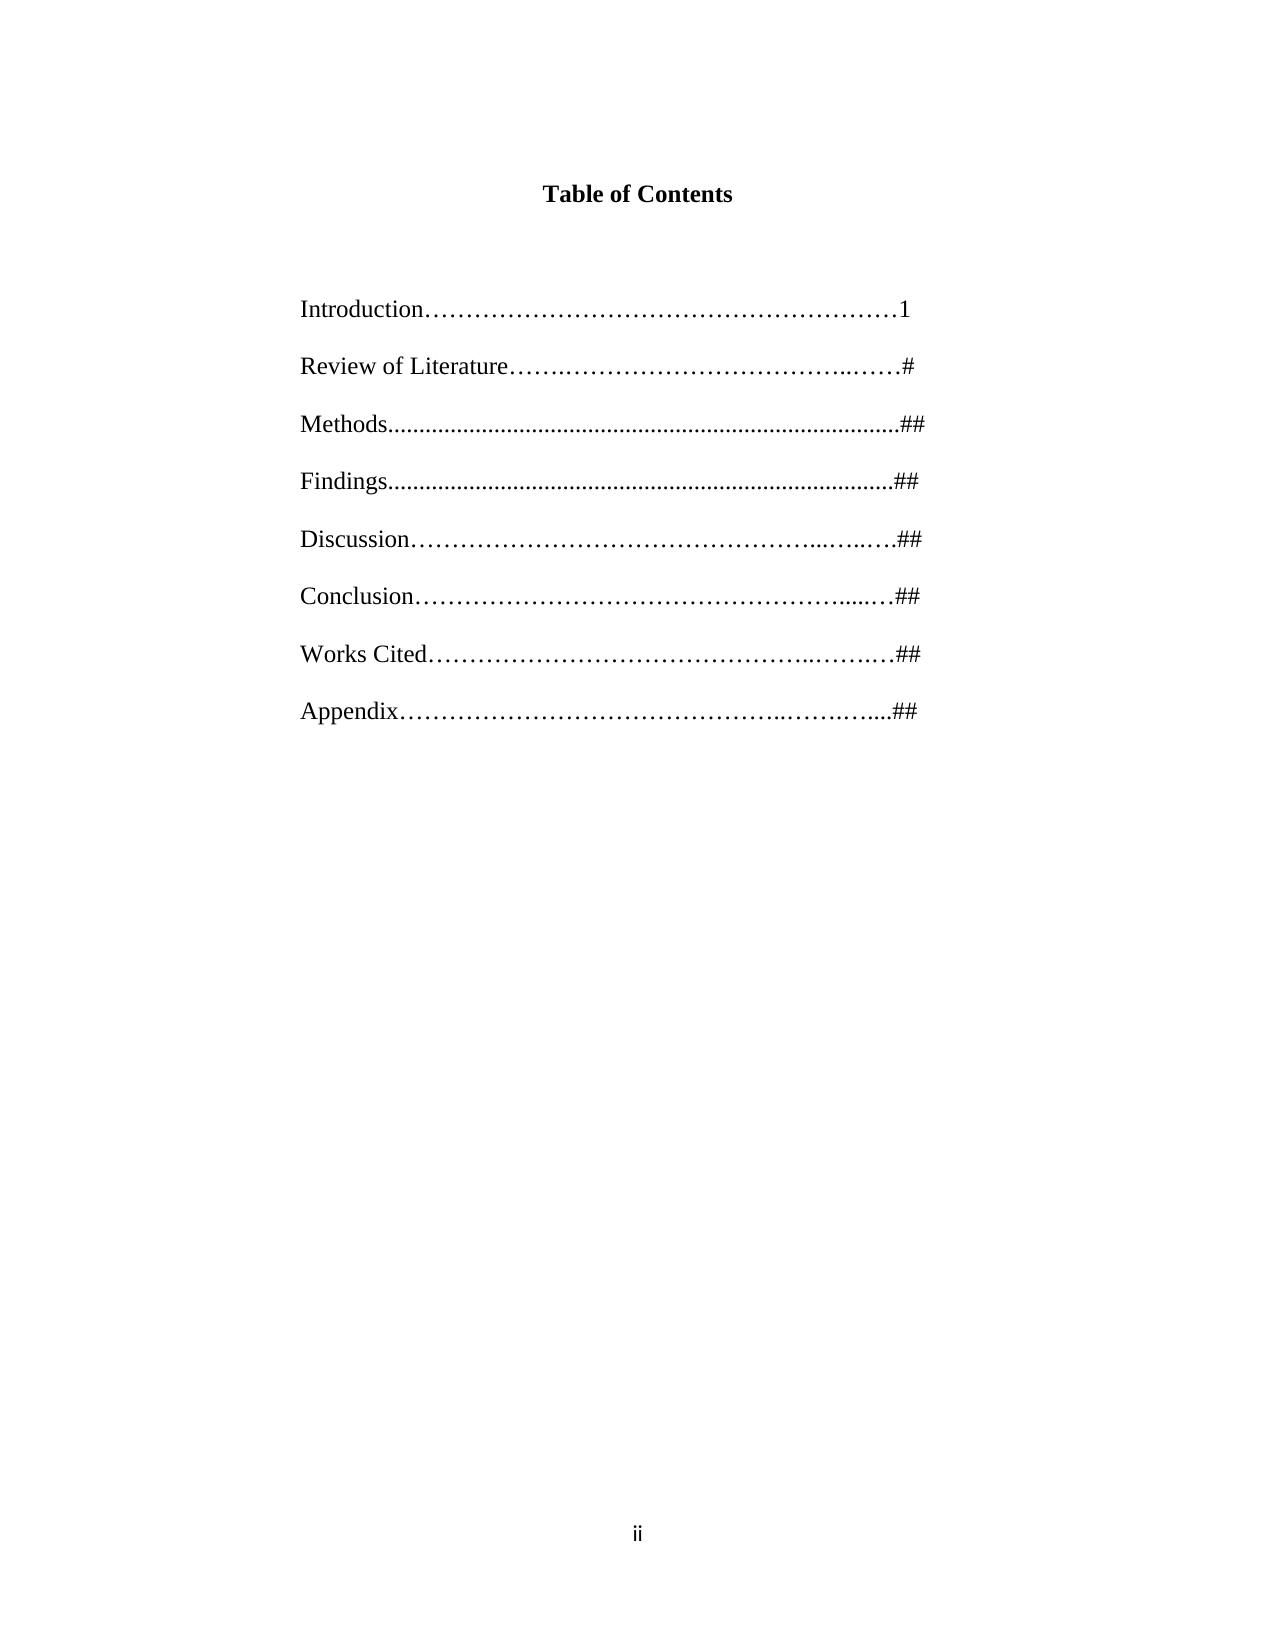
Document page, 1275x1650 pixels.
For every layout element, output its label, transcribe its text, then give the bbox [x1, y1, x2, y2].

text Conclusion…………………………………………….....…## [300, 581, 975, 610]
text Review of Literature…….……………………………..……# [300, 351, 975, 380]
text Introduction…………………………………………………1 [300, 294, 975, 322]
text Works Cited………………………………………..…….…## [300, 639, 975, 667]
text Findings.................................................................................## [300, 466, 975, 495]
text Table of Contents [150, 179, 1125, 207]
text Appendix………………………………………..…….…....## [300, 696, 975, 725]
text Discussion…………………………………………...…..….## [300, 524, 975, 552]
text Methods..................................................................................## [300, 409, 975, 437]
